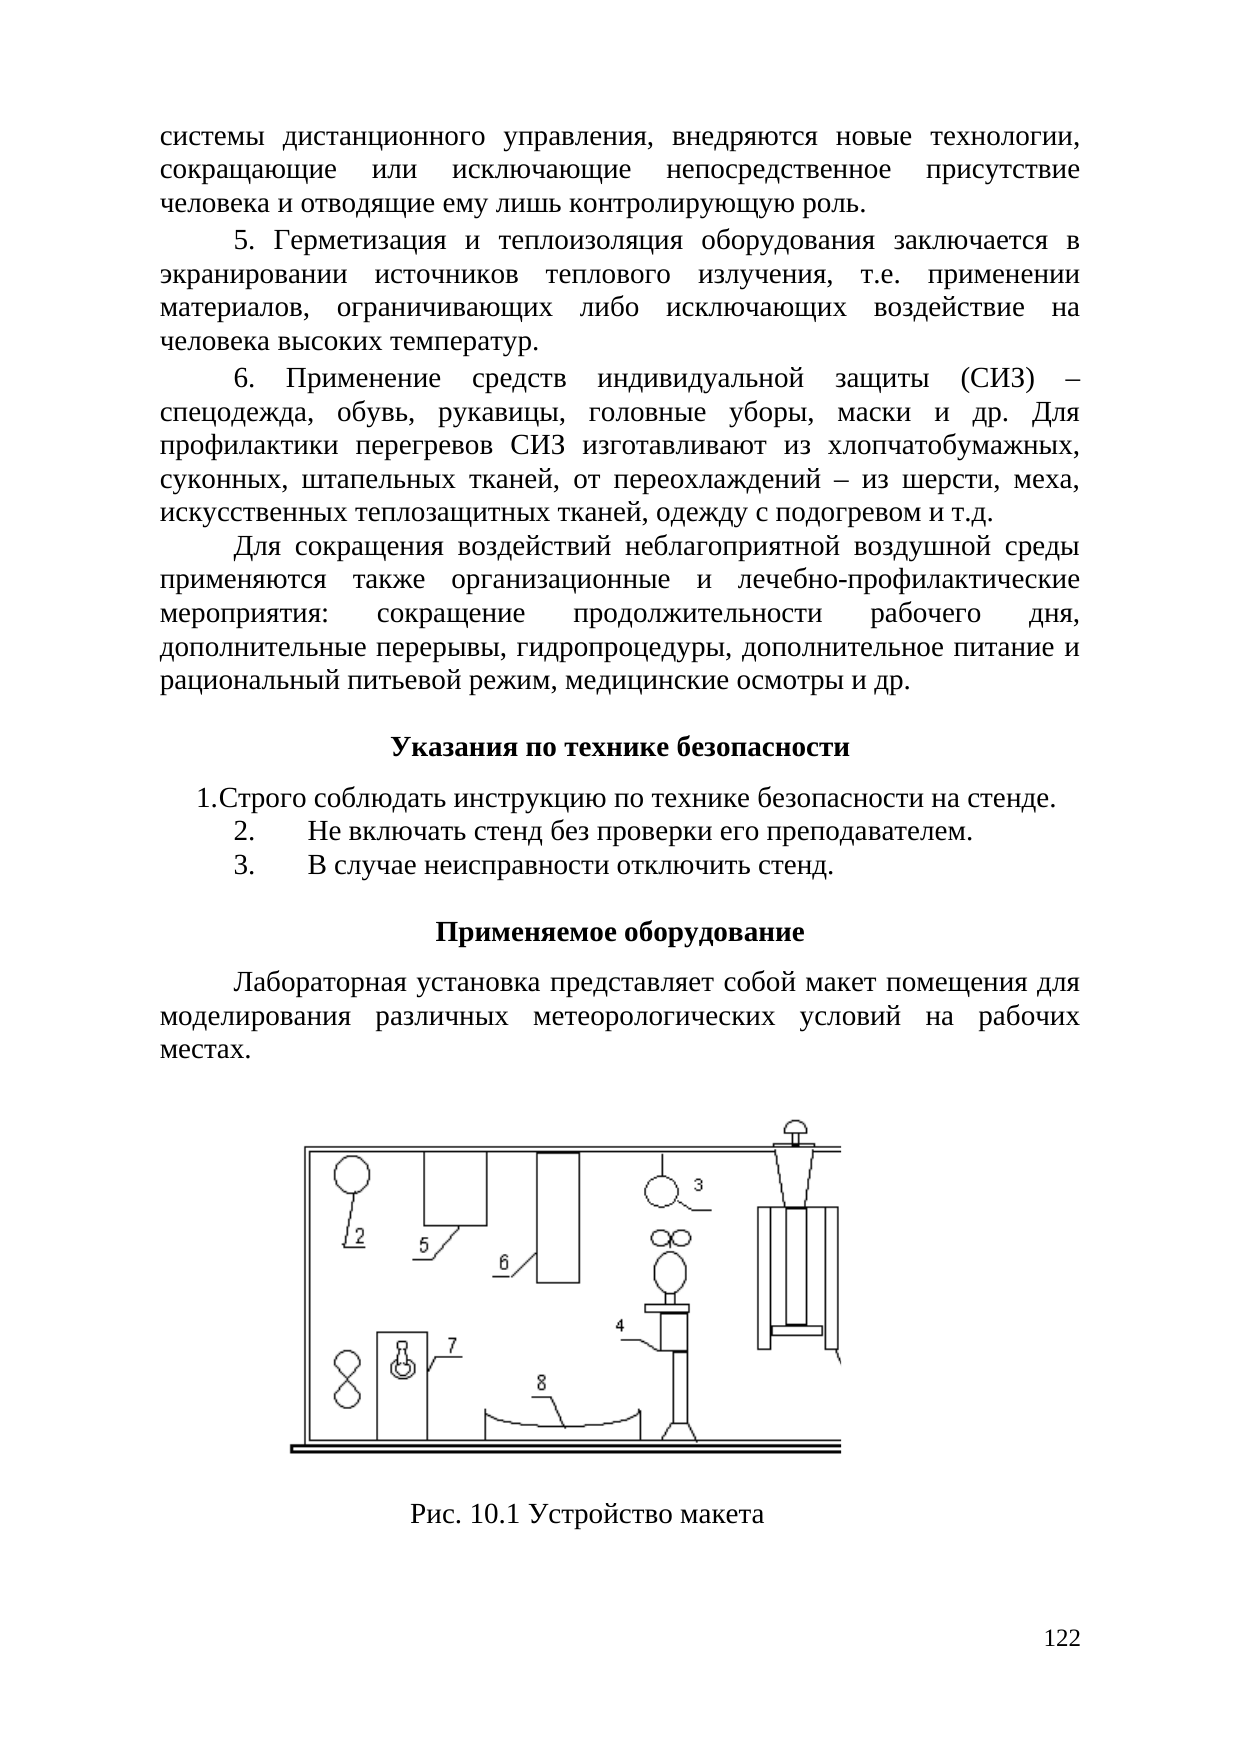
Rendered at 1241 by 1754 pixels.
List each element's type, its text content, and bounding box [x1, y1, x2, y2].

text Для сокращения воздействий неблагоприятной воздушной среды применяются также организационные и лечебно-профилактические мероприятия: сокращение продолжительности рабочего дня, дополнительные перерывы, гидропроцедуры, дополнительное питание и рациональный питьевой режим, медицинские осмотры и др. [159, 528, 1081, 696]
text 5. Герметизация и теплоизоляция оборудования заключается в экранировании источников теплового излучения, т.е. применении материалов, ограничивающих либо исключающих воздействие на человека высоких температур. [159, 222, 1081, 357]
list В случае неисправности отключить стенд. [159, 847, 1081, 880]
text Рис. 10.1 Устройство макета [84, 1496, 811, 1530]
subtitle Указания по технике безопасности [159, 729, 1081, 763]
picture [270, 1114, 842, 1463]
subtitle Применяемое оборудование [159, 914, 1081, 947]
list Не включать стенд без проверки его преподавателем. [159, 813, 1081, 847]
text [159, 118, 1081, 219]
text 6. Применение средств индивидуальной защиты (СИЗ) – спецодежда, обувь, рукавицы, головные уборы, маски и др. Для профилактики перегревов СИЗ изготавливают из хлопчатобумажных, суконных, штапельных тканей, от переохлаждений – из шерсти, меха, искусственных теплозащитных тканей, одежду с подогревом и т.д. [159, 360, 1081, 528]
list Строго соблюдать инструкцию по технике безопасности на стенде. [159, 780, 1081, 813]
text Лабораторная установка представляет собой макет помещения для моделирования различных метеорологических условий на рабочих местах. [159, 964, 1081, 1065]
